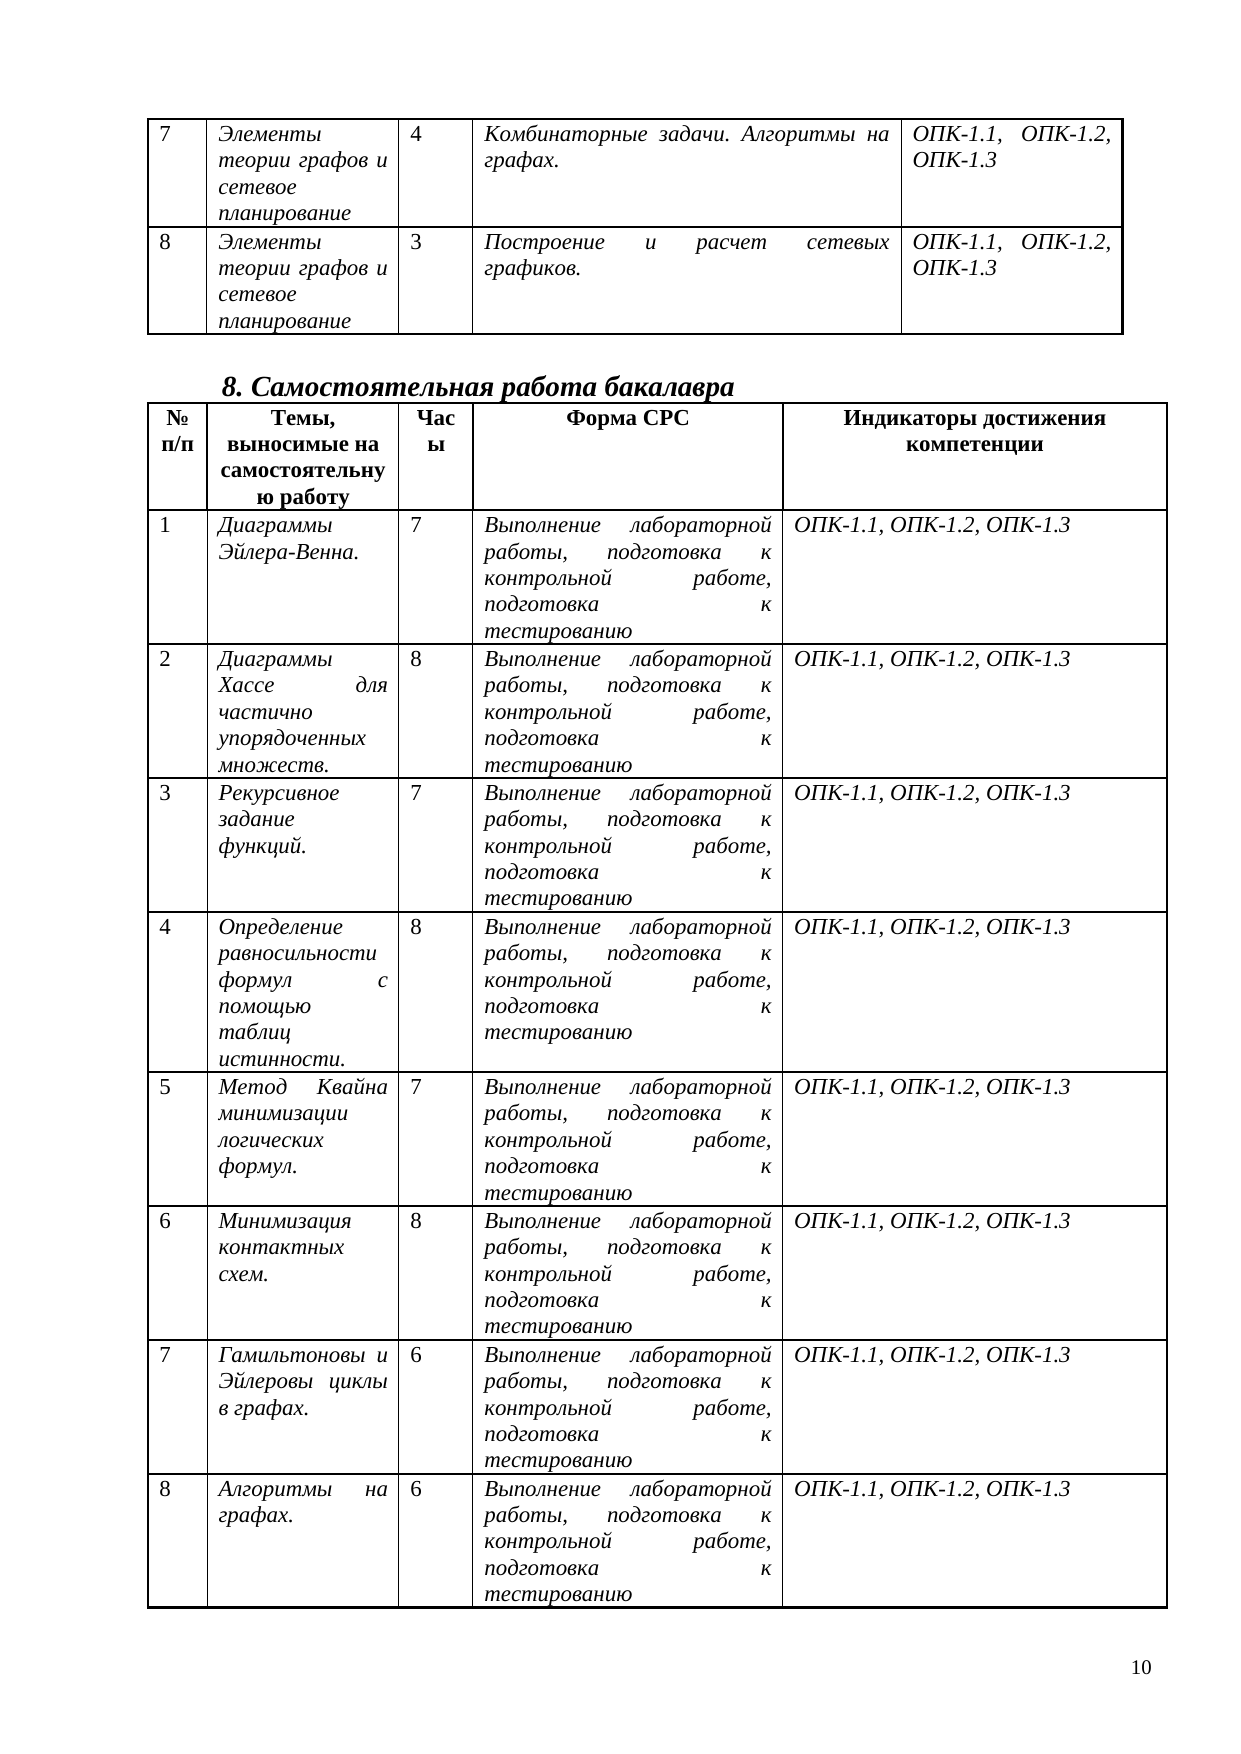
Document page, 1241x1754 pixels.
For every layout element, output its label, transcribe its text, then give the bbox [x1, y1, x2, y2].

table_cell Выполнение лабораторной работы, подготовка к контрольной работе, подготовка к тестированию [473, 779, 782, 911]
table_cell ОПК-1.1, ОПК-1.2, ОПК-1.3 [902, 120, 1121, 226]
table_cell 8 [399, 645, 472, 777]
table_cell ОПК-1.1, ОПК-1.2, ОПК-1.3 [783, 1073, 1166, 1205]
table_cell ОПК-1.1, ОПК-1.2, ОПК-1.3 [783, 913, 1166, 1071]
table_cell 5 [149, 1073, 207, 1205]
table_cell 7 [149, 120, 206, 226]
table_cell Выполнение лабораторной работы, подготовка к контрольной работе, подготовка к тестированию [473, 913, 782, 1071]
table_cell Элементы теории графов и сетевое планирование [207, 120, 398, 226]
table_cell ОПК-1.1, ОПК-1.2, ОПК-1.3 [783, 779, 1166, 911]
table_header № п/п [149, 404, 206, 509]
table_cell Диаграммы Эйлера-Венна. [208, 511, 398, 643]
table_cell 7 [149, 1341, 207, 1473]
table_cell Элементы теории графов и сетевое планирование [207, 228, 398, 333]
table_cell 3 [399, 228, 472, 333]
table_cell 8 [399, 913, 472, 1071]
table_header Индикаторы достижения компетенции [784, 404, 1166, 509]
table_cell Гамильтоновы и Эйлеровы циклы в графах. [208, 1341, 398, 1473]
table_cell ОПК-1.1, ОПК-1.2, ОПК-1.3 [783, 511, 1166, 643]
table_cell ОПК-1.1, ОПК-1.2, ОПК-1.3 [902, 228, 1121, 333]
table_cell 7 [399, 1073, 472, 1205]
table_cell Рекурсивное задание функций. [208, 779, 398, 911]
table_cell Выполнение лабораторной работы, подготовка к контрольной работе, подготовка к тестированию [473, 1207, 782, 1339]
table_cell 7 [399, 779, 472, 911]
table_cell Метод Квайна минимизации логических формул. [208, 1073, 398, 1205]
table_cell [473, 1341, 782, 1473]
table_cell Минимизация контактных схем. [208, 1207, 398, 1339]
table_cell 2 [149, 645, 207, 777]
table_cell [473, 1475, 782, 1606]
table_cell 6 [399, 1475, 472, 1606]
table_cell Выполнение лабораторной работы, подготовка к контрольной работе, подготовка к тестированию [473, 1073, 782, 1205]
table_cell 6 [149, 1207, 207, 1339]
table_header Часы [399, 404, 472, 509]
table_cell ОПК-1.1, ОПК-1.2, ОПК-1.3 [783, 645, 1166, 777]
table_cell 6 [399, 1341, 472, 1473]
table_cell Выполнение лабораторной работы, подготовка к контрольной работе, подготовка к тестированию [473, 511, 782, 643]
table_cell ОПК-1.1, ОПК-1.2, ОПК-1.3 [783, 1341, 1166, 1473]
table_cell Алгоритмы на графах. [208, 1475, 398, 1606]
table_header Темы, выносимые на самостоятельную работу [208, 404, 398, 509]
table_cell 1 [149, 511, 207, 643]
table_cell Выполнение лабораторной работы, подготовка к контрольной работе, подготовка к тестированию [473, 645, 782, 777]
table_cell 8 [399, 1207, 472, 1339]
table_header Форма СРС [474, 404, 782, 509]
table_cell Комбинаторные задачи. Алгоритмы на графах. [473, 120, 901, 226]
table_cell 8 [149, 1475, 207, 1606]
table_cell 4 [399, 120, 472, 226]
table_cell 7 [399, 511, 472, 643]
table_cell 8 [149, 228, 206, 333]
table_cell Построение и расчет сетевых графиков. [473, 228, 901, 333]
table_cell ОПК-1.1, ОПК-1.2, ОПК-1.3 [783, 1207, 1166, 1339]
table_cell 3 [149, 779, 207, 911]
table_cell 4 [149, 913, 207, 1071]
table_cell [783, 1475, 1166, 1606]
table_cell Определение равносильности формул с помощью таблиц истинности. [208, 913, 398, 1071]
text 8. Самостоятельная работа бакалавра [148, 369, 1152, 402]
table_cell Диаграммы Хассе для частично упорядоченных множеств. [208, 645, 398, 777]
